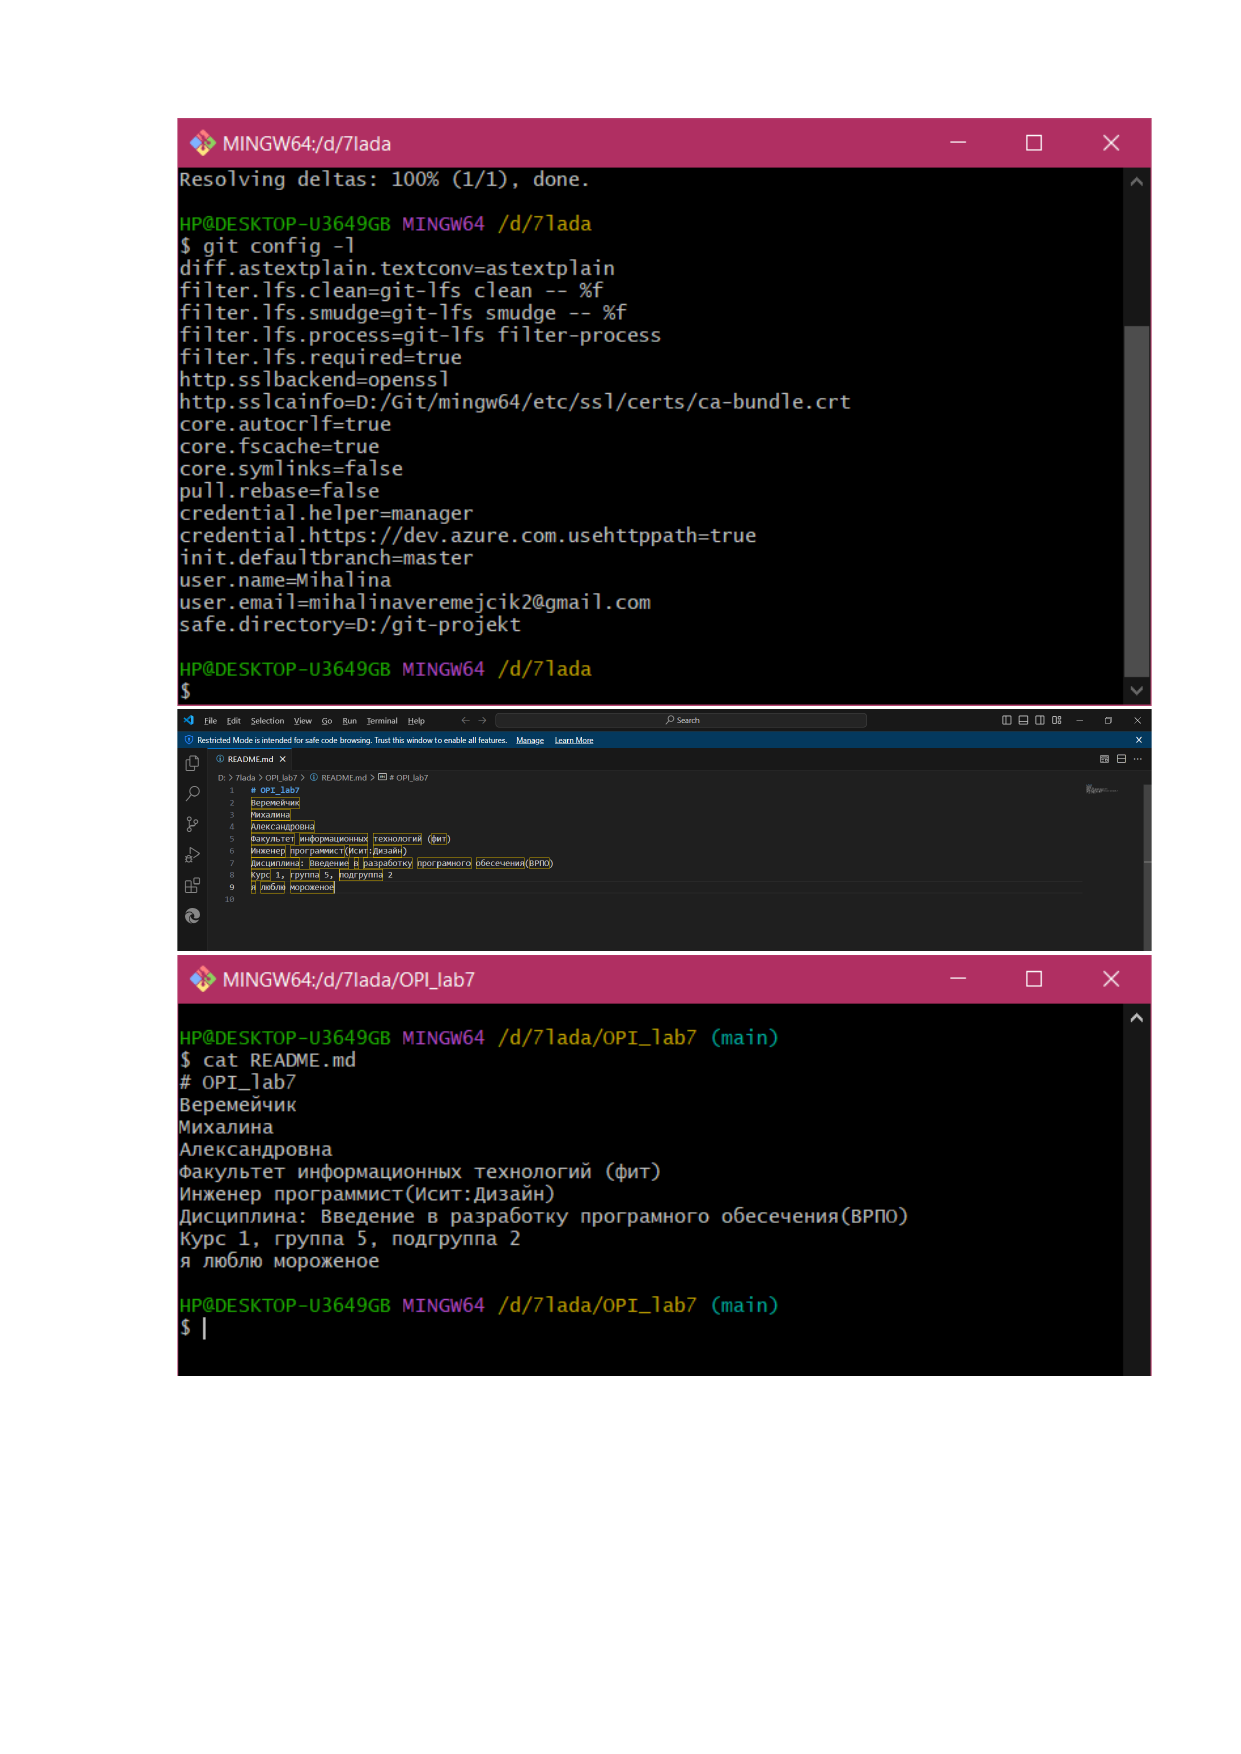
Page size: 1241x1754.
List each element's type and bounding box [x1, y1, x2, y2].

picture [177, 709, 1152, 951]
picture [177, 955, 1152, 1376]
picture [177, 118, 1152, 706]
